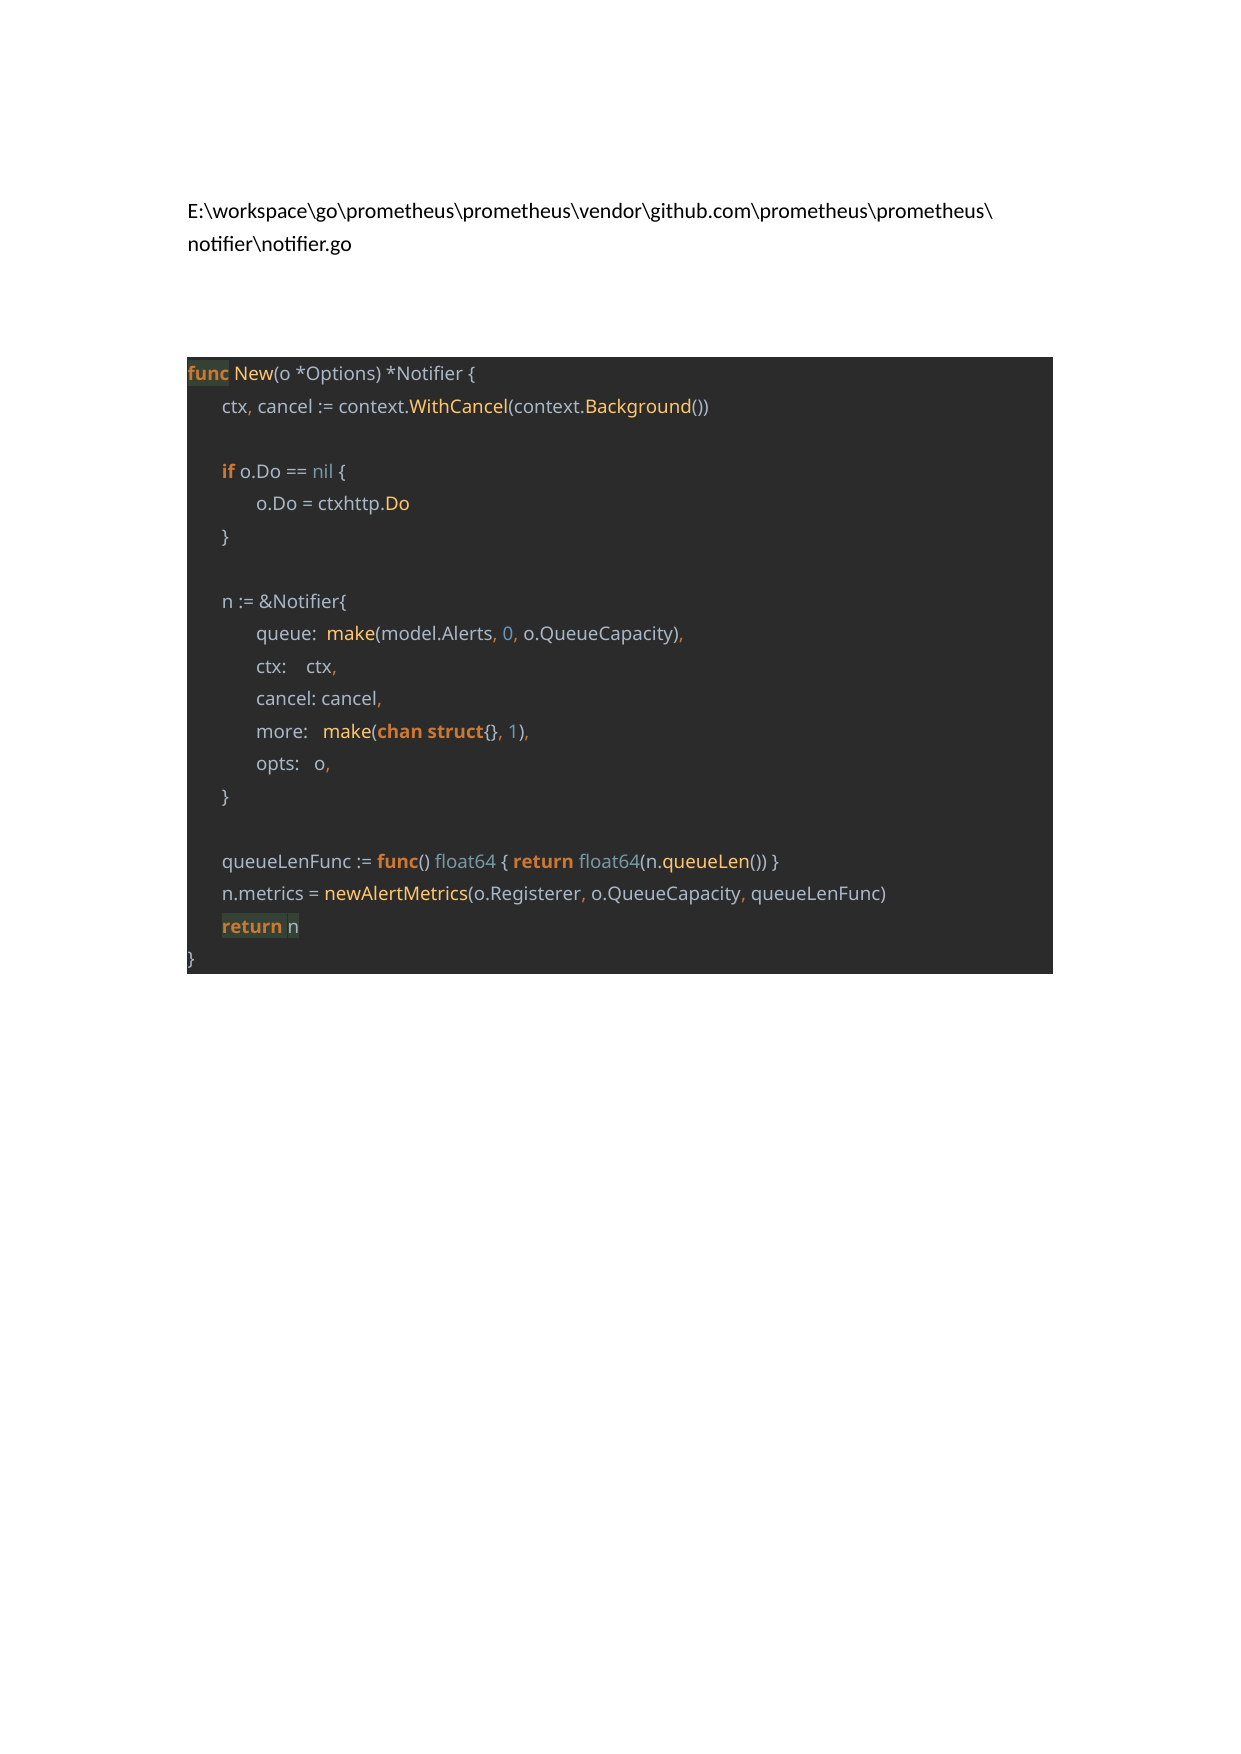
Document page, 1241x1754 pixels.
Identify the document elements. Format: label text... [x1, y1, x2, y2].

text E:\workspace\go\prometheus\prometheus\vendor\github.com\prometheus\prometheus\notifier\notifier.go [187, 194, 1053, 259]
text func New(o *Options) *Notifier { ctx, cancel := context.WithCancel(context.Background()) if o.Do == nil { o.Do = ctxhttp.Do } n := &Notifier{ queue: make(model.Alerts, 0, o.QueueCapacity), ctx: ctx, cancel: cancel, more: make(chan struct{}, 1), opts: o, } queueLenFunc := func() float64 { return float64(n.queueLen()) } n.metrics = newAlertMetrics(o.Registerer, o.QueueCapacity, queueLenFunc) return n } [187, 357, 1053, 974]
